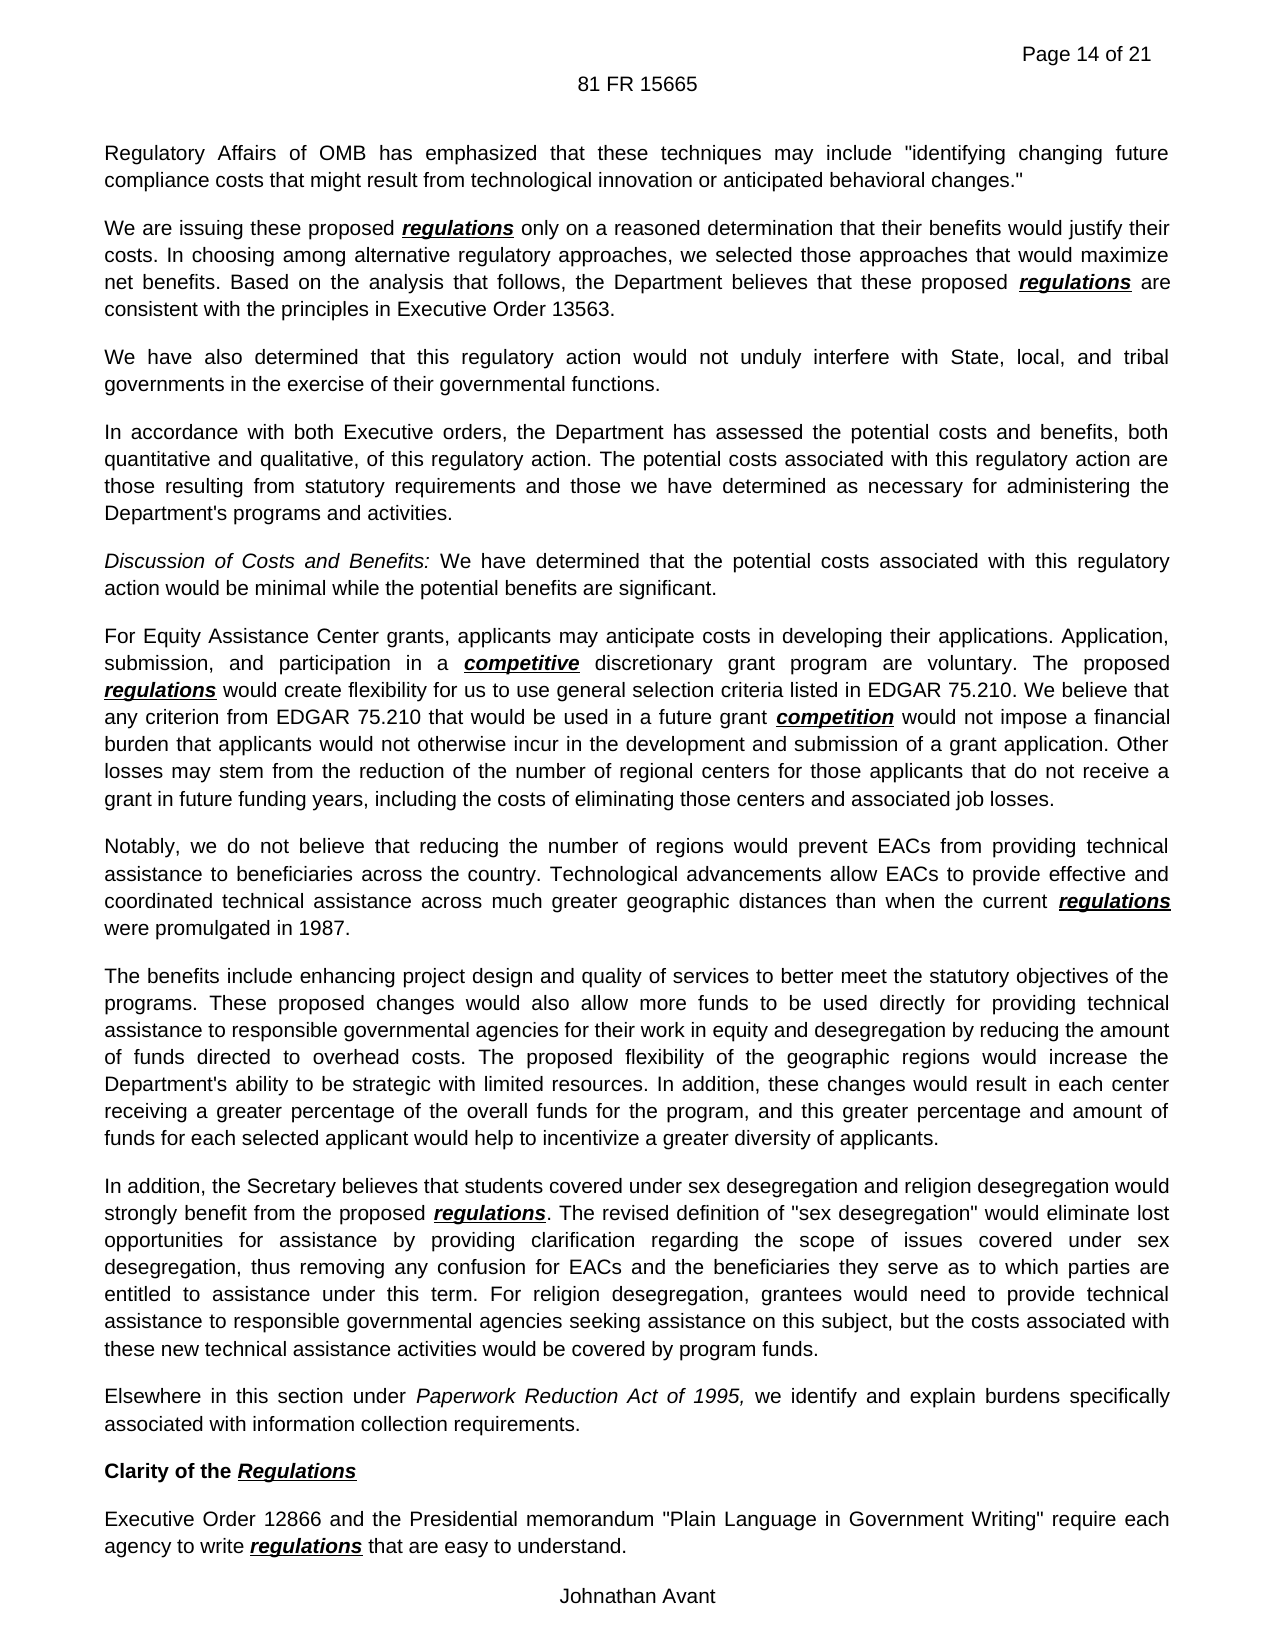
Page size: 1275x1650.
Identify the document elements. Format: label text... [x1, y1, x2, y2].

text We have also determined that this regulatory action would not unduly interfere with State, local, and tribal governments in the exercise of their governmental functions. [104, 342, 1171, 396]
text We are issuing these proposed regulations only on a reasoned determination that their benefits would justify their costs. In choosing among alternative regulatory approaches, we selected those approaches that would maximize net benefits. Based on the analysis that follows, the Department believes that these proposed regulations are consistent with the principles in Executive Order 13563. [104, 212, 1171, 321]
text In accordance with both Executive orders, the Department has assessed the potential costs and benefits, both quantitative and qualitative, of this regulatory action. The potential costs associated with this regulatory action are those resulting from statutory requirements and those we have determined as necessary for administering the Department's programs and activities. [104, 417, 1171, 525]
text For Equity Assistance Center grants, applicants may anticipate costs in developing their applications. Application, submission, and participation in a competitive discretionary grant program are voluntary. The proposed regulations would create flexibility for us to use general selection criteria listed in EDGAR 75.210. We believe that any criterion from EDGAR 75.210 that would be used in a future grant competition would not impose a financial burden that applicants would not otherwise incur in the development and submission of a grant application. Other losses may stem from the reduction of the number of regional centers for those applicants that do not receive a grant in future funding years, including the costs of eliminating those centers and associated job losses. [104, 621, 1171, 810]
text Clarity of the Regulations [104, 1456, 1171, 1483]
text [104, 137, 1171, 192]
text Executive Order 12866 and the Presidential memorandum "Plain Language in Government Writing" require each agency to write regulations that are easy to understand. [104, 1504, 1171, 1558]
text The benefits include enhancing project design and quality of services to better meet the statutory objectives of the programs. These proposed changes would also allow more funds to be used directly for providing technical assistance to responsible governmental agencies for their work in equity and desegregation by reducing the amount of funds directed to overhead costs. The proposed flexibility of the geographic regions would increase the Department's ability to be strategic with limited resources. In addition, these changes would result in each center receiving a greater percentage of the overall funds for the program, and this greater percentage and amount of funds for each selected applicant would help to incentivize a greater diversity of applicants. [104, 960, 1171, 1150]
text Notably, we do not believe that reducing the number of regions would prevent EACs from providing technical assistance to beneficiaries across the country. Technological advancements allow EACs to provide effective and coordinated technical assistance across much greater geographic distances than when the current regulations were promulgated in 1987. [104, 831, 1171, 939]
text In addition, the Secretary believes that students covered under sex desegregation and religion desegregation would strongly benefit from the proposed regulations. The revised definition of "sex desegregation" would eliminate lost opportunities for assistance by providing clarification regarding the scope of issues covered under sex desegregation, thus removing any confusion for EACs and the beneficiaries they serve as to which parties are entitled to assistance under this term. For religion desegregation, grantees would need to provide technical assistance to responsible governmental agencies seeking assistance on this subject, but the costs associated with these new technical assistance activities would be covered by program funds. [104, 1171, 1171, 1360]
text Discussion of Costs and Benefits: We have determined that the potential costs associated with this regulatory action would be minimal while the potential benefits are significant. [104, 546, 1171, 600]
text Elsewhere in this section under Paperwork Reduction Act of 1995, we identify and explain burdens specifically associated with information collection requirements. [104, 1381, 1171, 1435]
